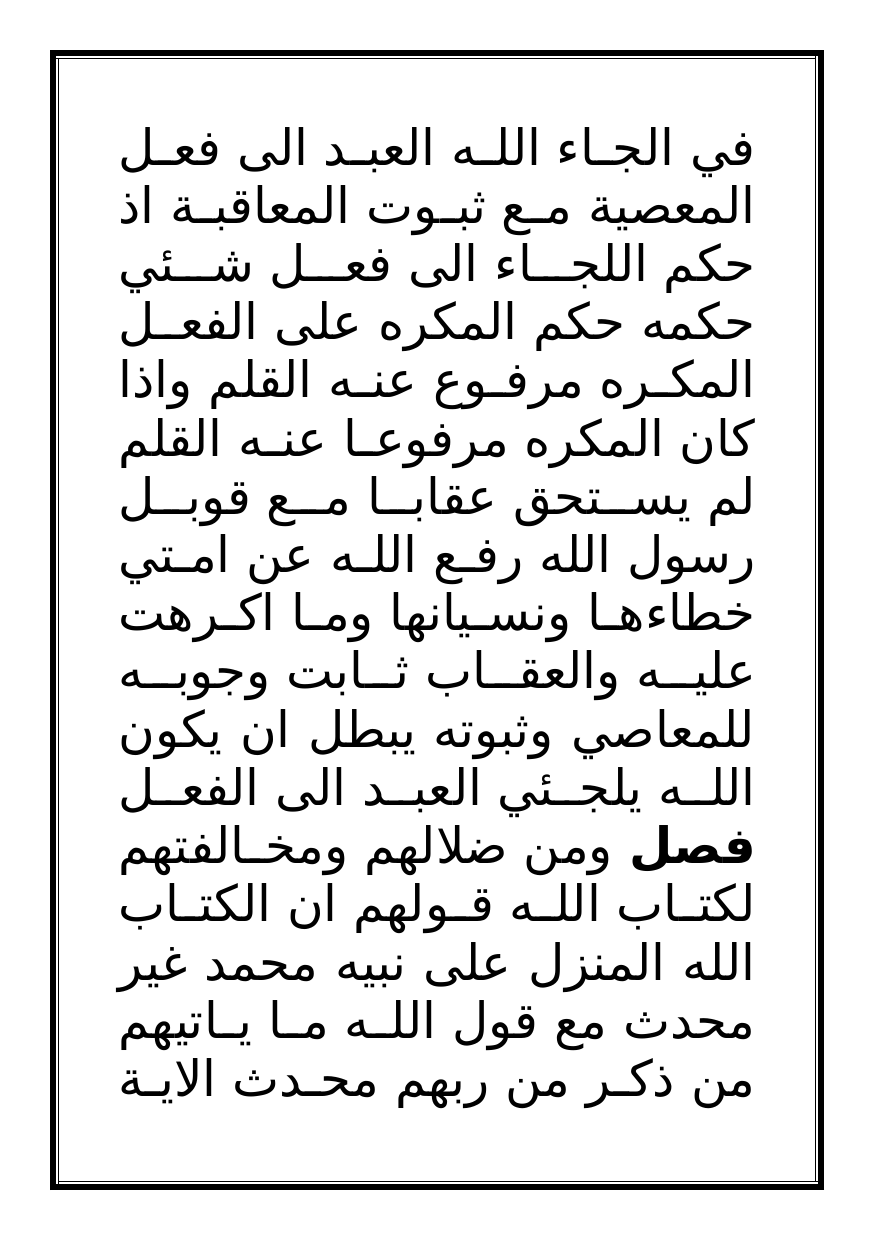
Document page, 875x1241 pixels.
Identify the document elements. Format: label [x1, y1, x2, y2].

text [118, 118, 756, 1108]
